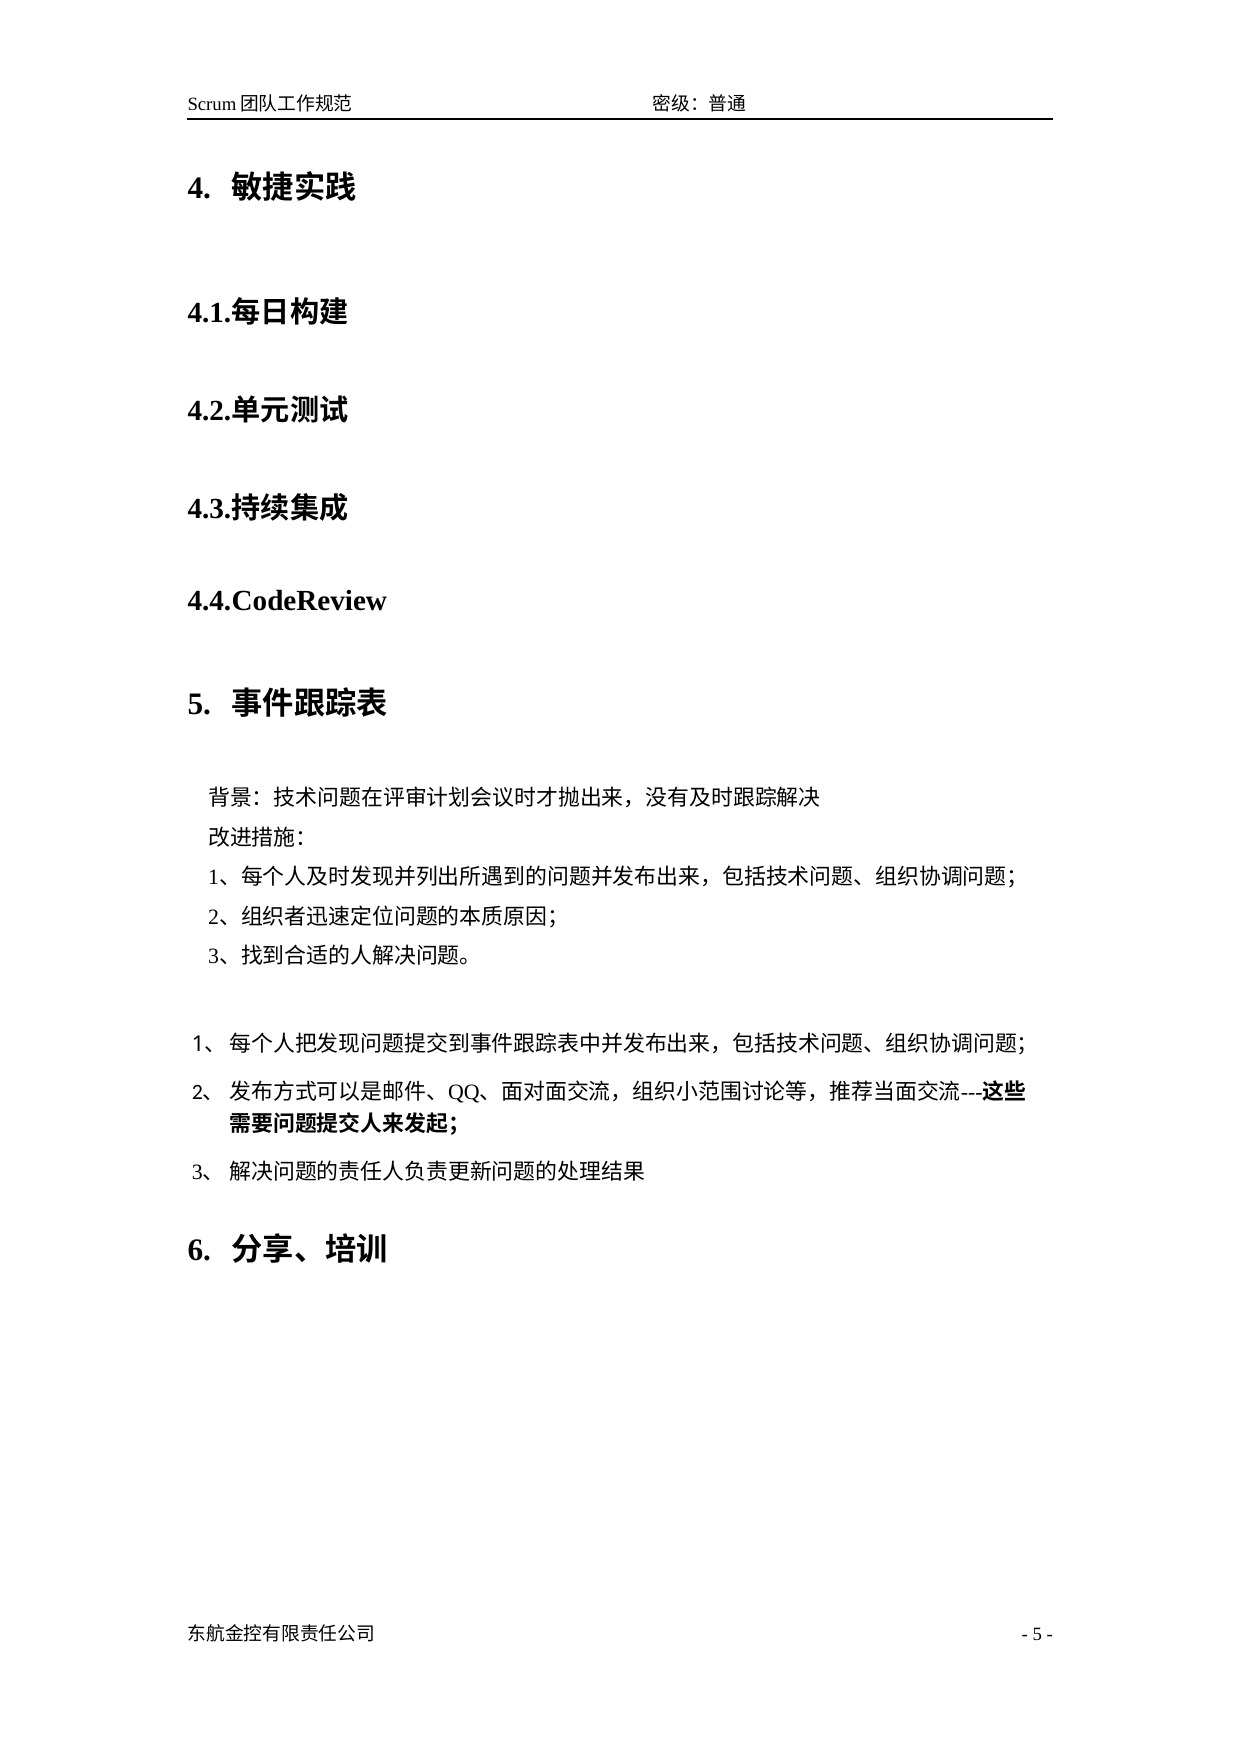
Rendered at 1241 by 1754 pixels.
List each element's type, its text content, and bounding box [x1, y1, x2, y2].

subtitle 单元测试 [187, 387, 1053, 429]
subtitle 事件跟踪表 [187, 678, 1053, 724]
text 2、组织者迅速定位问题的本质原因； [187, 899, 1053, 931]
text 3、找到合适的人解决问题。 [187, 938, 1053, 970]
list 发布方式可以是邮件、QQ、面对面交流，组织小范围讨论等，推荐当面交流---这些需要问题提交人来发起； [192, 1073, 1044, 1138]
list 解决问题的责任人负责更新问题的处理结果 [192, 1154, 1044, 1186]
subtitle 每日构建 [187, 289, 1053, 331]
subtitle CodeReview [187, 583, 1053, 617]
text 改进措施： [187, 820, 1053, 851]
text 1、每个人及时发现并列出所遇到的问题并发布出来，包括技术问题、组织协调问题； [187, 859, 1053, 891]
subtitle 敏捷实践 [187, 162, 1053, 207]
subtitle 持续集成 [187, 485, 1053, 527]
subtitle 分享、培训 [187, 1224, 1053, 1269]
text 背景：技术问题在评审计划会议时才抛出来，没有及时跟踪解决 [187, 780, 1053, 812]
list 每个人把发现问题提交到事件跟踪表中并发布出来，包括技术问题、组织协调问题； [192, 1025, 1044, 1058]
